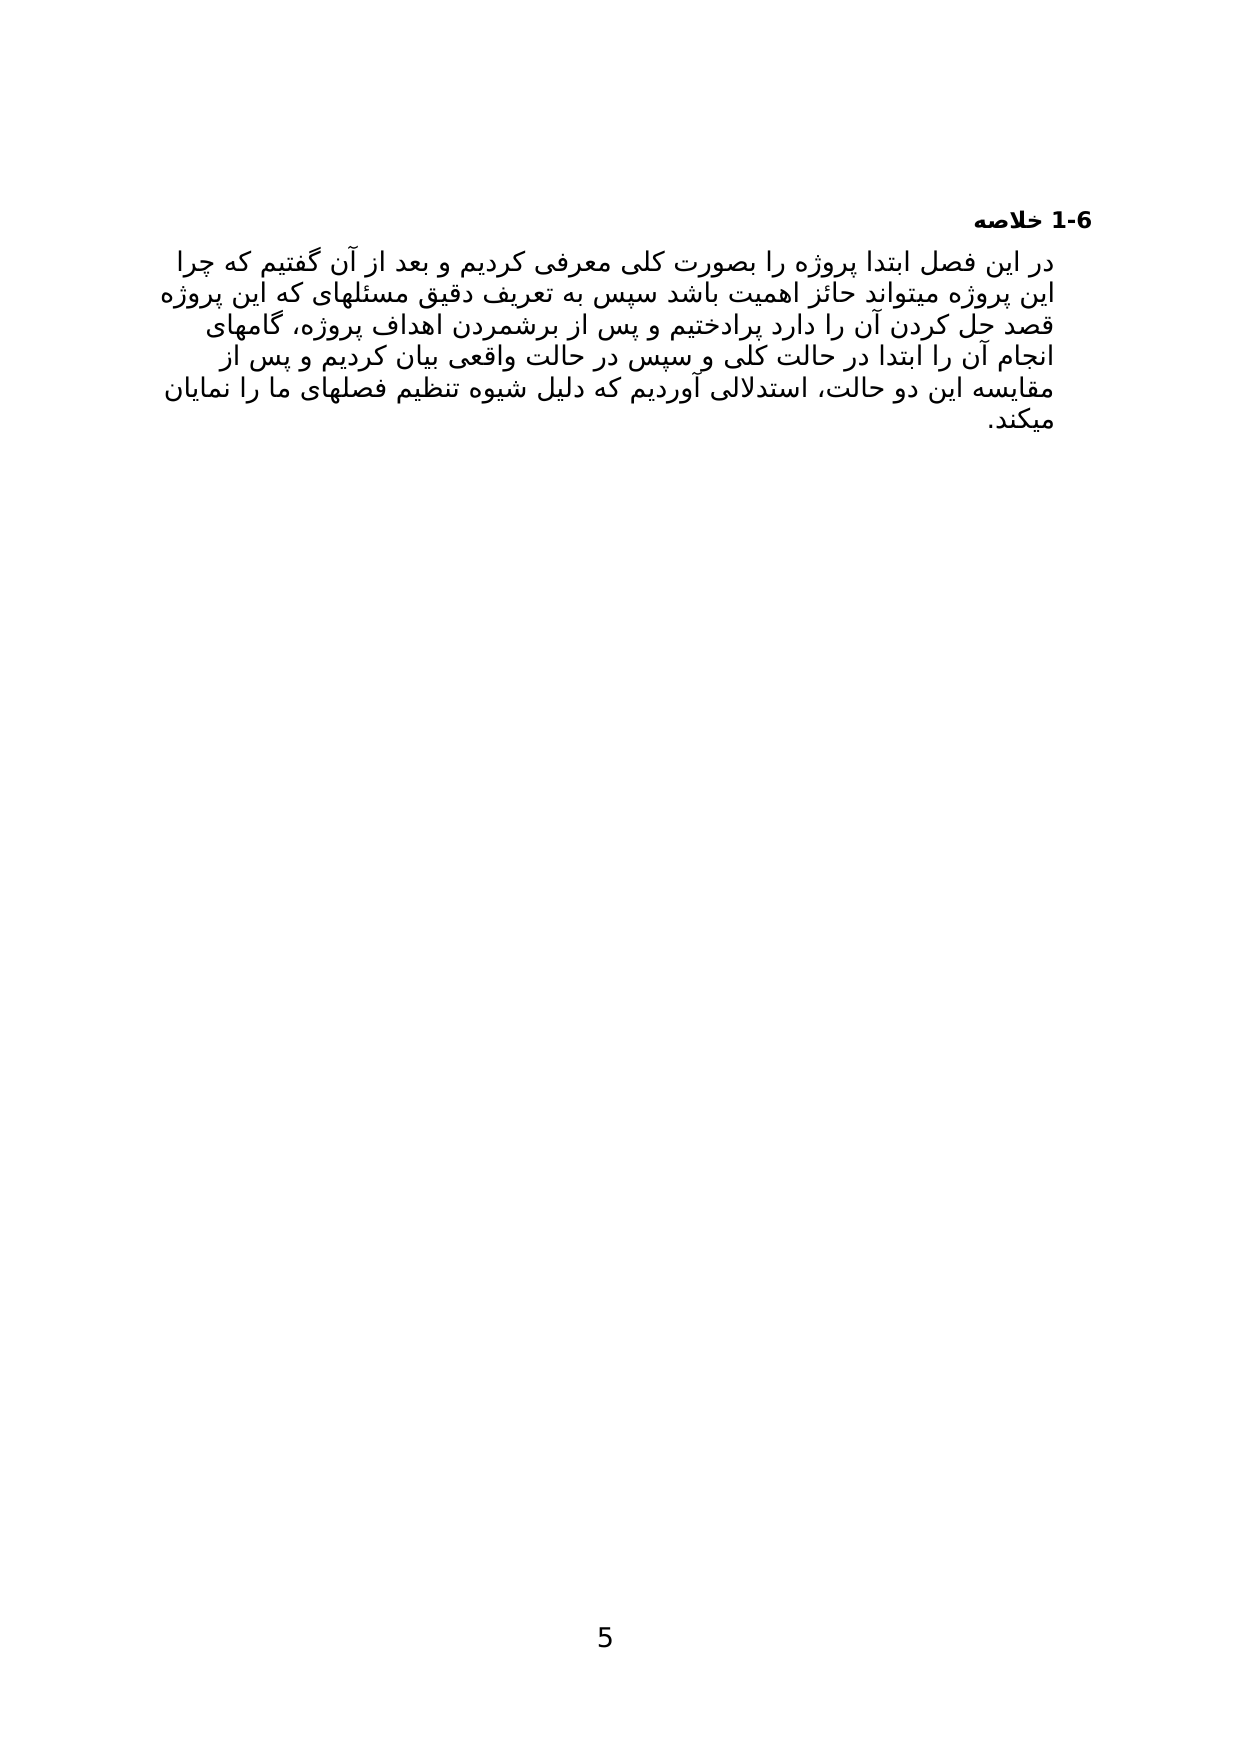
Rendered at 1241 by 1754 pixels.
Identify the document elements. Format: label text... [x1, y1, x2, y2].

text در این فصل ابتدا پروژه را بصورت کلی معرفی کردیم و بعد از آن گفتیم که چرا این پروژه میتواند حائز اهمیت باشد سپس به تعریف دقیق مسئلهای که این پروژه قصد حل کردن آن را دارد پرادختیم و پس از برشمردن اهداف پروژه، گامهای انجام آن را ابتدا در حالت کلی و سپس در حالت واقعی بیان کردیم و پس از مقایسه این دو حالت، استدلالی آوردیم که دلیل شیوه تنظیم فصلهای ما را نمایان میکند. [148, 246, 1055, 435]
text 1-6 خلاصه [148, 207, 1092, 233]
